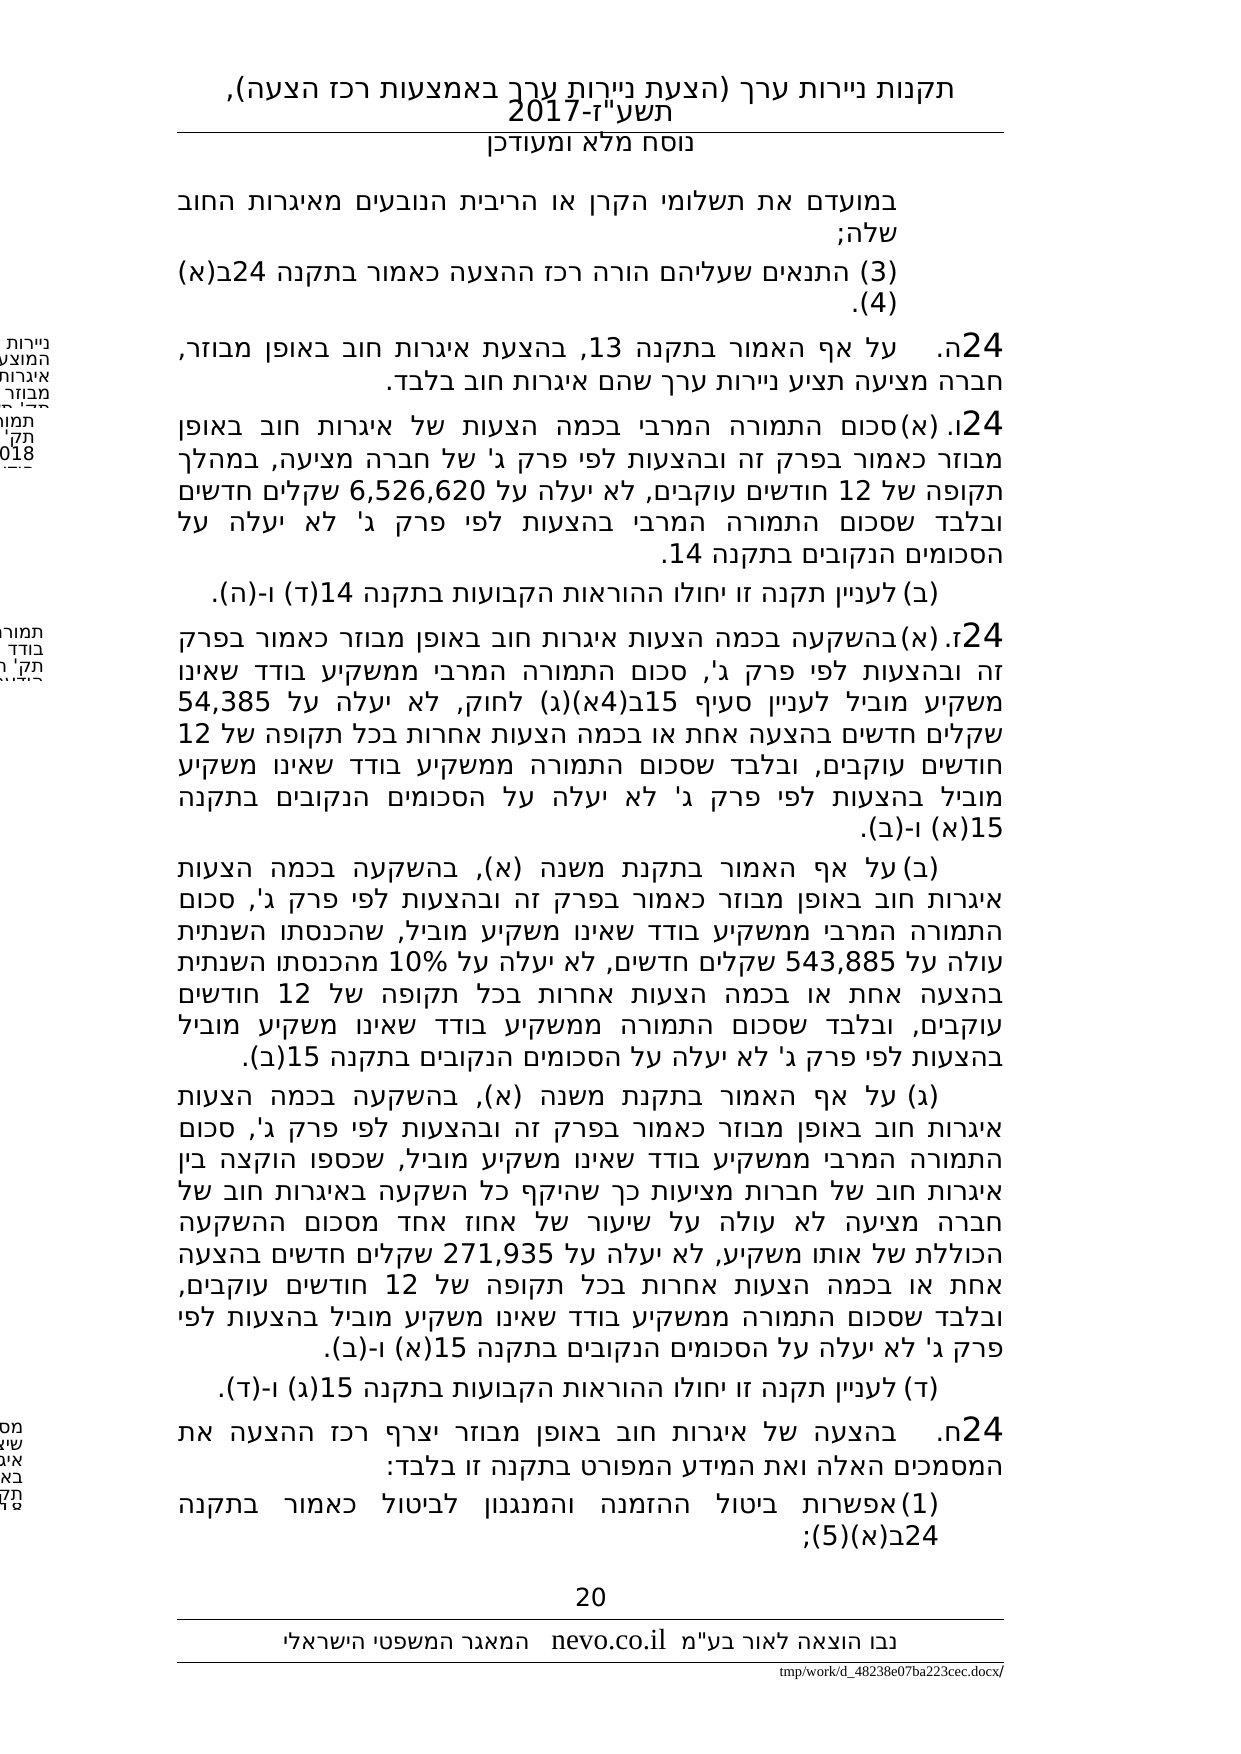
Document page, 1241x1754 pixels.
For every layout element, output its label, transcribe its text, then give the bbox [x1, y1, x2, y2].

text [177, 185, 898, 248]
text 24ו. (א) סכום התמורה המרבי בכמה הצעות של איגרות חוב באופן מבוזר כאמור בפרק זה ובהצעות לפי פרק ג' של חברה מציעה, במהלך תקופה של 12 חודשים עוקבים, לא יעלה על 6,526,620 שקלים חדשים ובלבד שסכום התמורה המרבי בהצעות לפי פרק ג' לא יעלה על הסכומים הנקובים בתקנה 14. [177, 404, 1004, 569]
text 24ה. על אף האמור בתקנה 13, בהצעת איגרות חוב באופן מבוזר, חברה מציעה תציע ניירות ערך שהם איגרות חוב בלבד. [177, 327, 1004, 397]
text 24ז. (א) בהשקעה בכמה הצעות איגרות חוב באופן מבוזר כאמור בפרק זה ובהצעות לפי פרק ג', סכום התמורה המרבי ממשקיע בודד שאינו משקיע מוביל לעניין סעיף 15ב(4א)(ג) לחוק, לא יעלה על 54,385 שקלים חדשים בהצעה אחת או בכמה הצעות אחרות בכל תקופה של 12 חודשים עוקבים, ובלבד שסכום התמורה ממשקיע בודד שאינו משקיע מוביל בהצעות לפי פרק ג' לא יעלה על הסכומים הנקובים בתקנה 15(א) ו-(ב). [177, 616, 1004, 844]
text (ג) על אף האמור בתקנת משנה (א), בהשקעה בכמה הצעות איגרות חוב באופן מבוזר כאמור בפרק זה ובהצעות לפי פרק ג', סכום התמורה המרבי ממשקיע בודד שאינו משקיע מוביל, שכספו הוקצה בין איגרות חוב של חברות מציעות כך שהיקף כל השקעה באיגרות חוב של חברה מציעה לא עולה על שיעור של אחוז אחד מסכום ההשקעה הכוללת של אותו משקיע, לא יעלה על 271,935 שקלים חדשים בהצעה אחת או בכמה הצעות אחרות בכל תקופה של 12 חודשים עוקבים, ובלבד שסכום התמורה ממשקיע בודד שאינו משקיע מוביל בהצעות לפי פרק ג' לא יעלה על הסכומים הנקובים בתקנה 15(א) ו-(ב). [177, 1080, 1004, 1364]
text (ד) לעניין תקנה זו יחולו ההוראות הקבועות בתקנה 15(ג) ו-(ד). [177, 1372, 1004, 1403]
text (3) התנאים שעליהם הורה רכז ההצעה כאמור בתקנה 24ב(א)(4). [177, 256, 898, 319]
text 24ח. בהצעה של איגרות חוב באופן מבוזר יצרף רכז ההצעה את המסמכים האלה ואת המידע המפורט בתקנה זו בלבד: [177, 1411, 1004, 1481]
text (ב) לעניין תקנה זו יחולו ההוראות הקבועות בתקנה 14(ד) ו-(ה). [177, 577, 1004, 609]
text (ב) על אף האמור בתקנת משנה (א), בהשקעה בכמה הצעות איגרות חוב באופן מבוזר כאמור בפרק זה ובהצעות לפי פרק ג', סכום התמורה המרבי ממשקיע בודד שאינו משקיע מוביל, שהכנסתו השנתית עולה על 543,885 שקלים חדשים, לא יעלה על 10% מהכנסתו השנתית בהצעה אחת או בכמה הצעות אחרות בכל תקופה של 12 חודשים עוקבים, ובלבד שסכום התמורה ממשקיע בודד שאינו משקיע מוביל בהצעות לפי פרק ג' לא יעלה על הסכומים הנקובים בתקנה 15(ב). [177, 852, 1004, 1073]
text (1) אפשרות ביטול ההזמנה והמנגנון לביטול כאמור בתקנה 24ב(א)(5); [177, 1489, 939, 1552]
